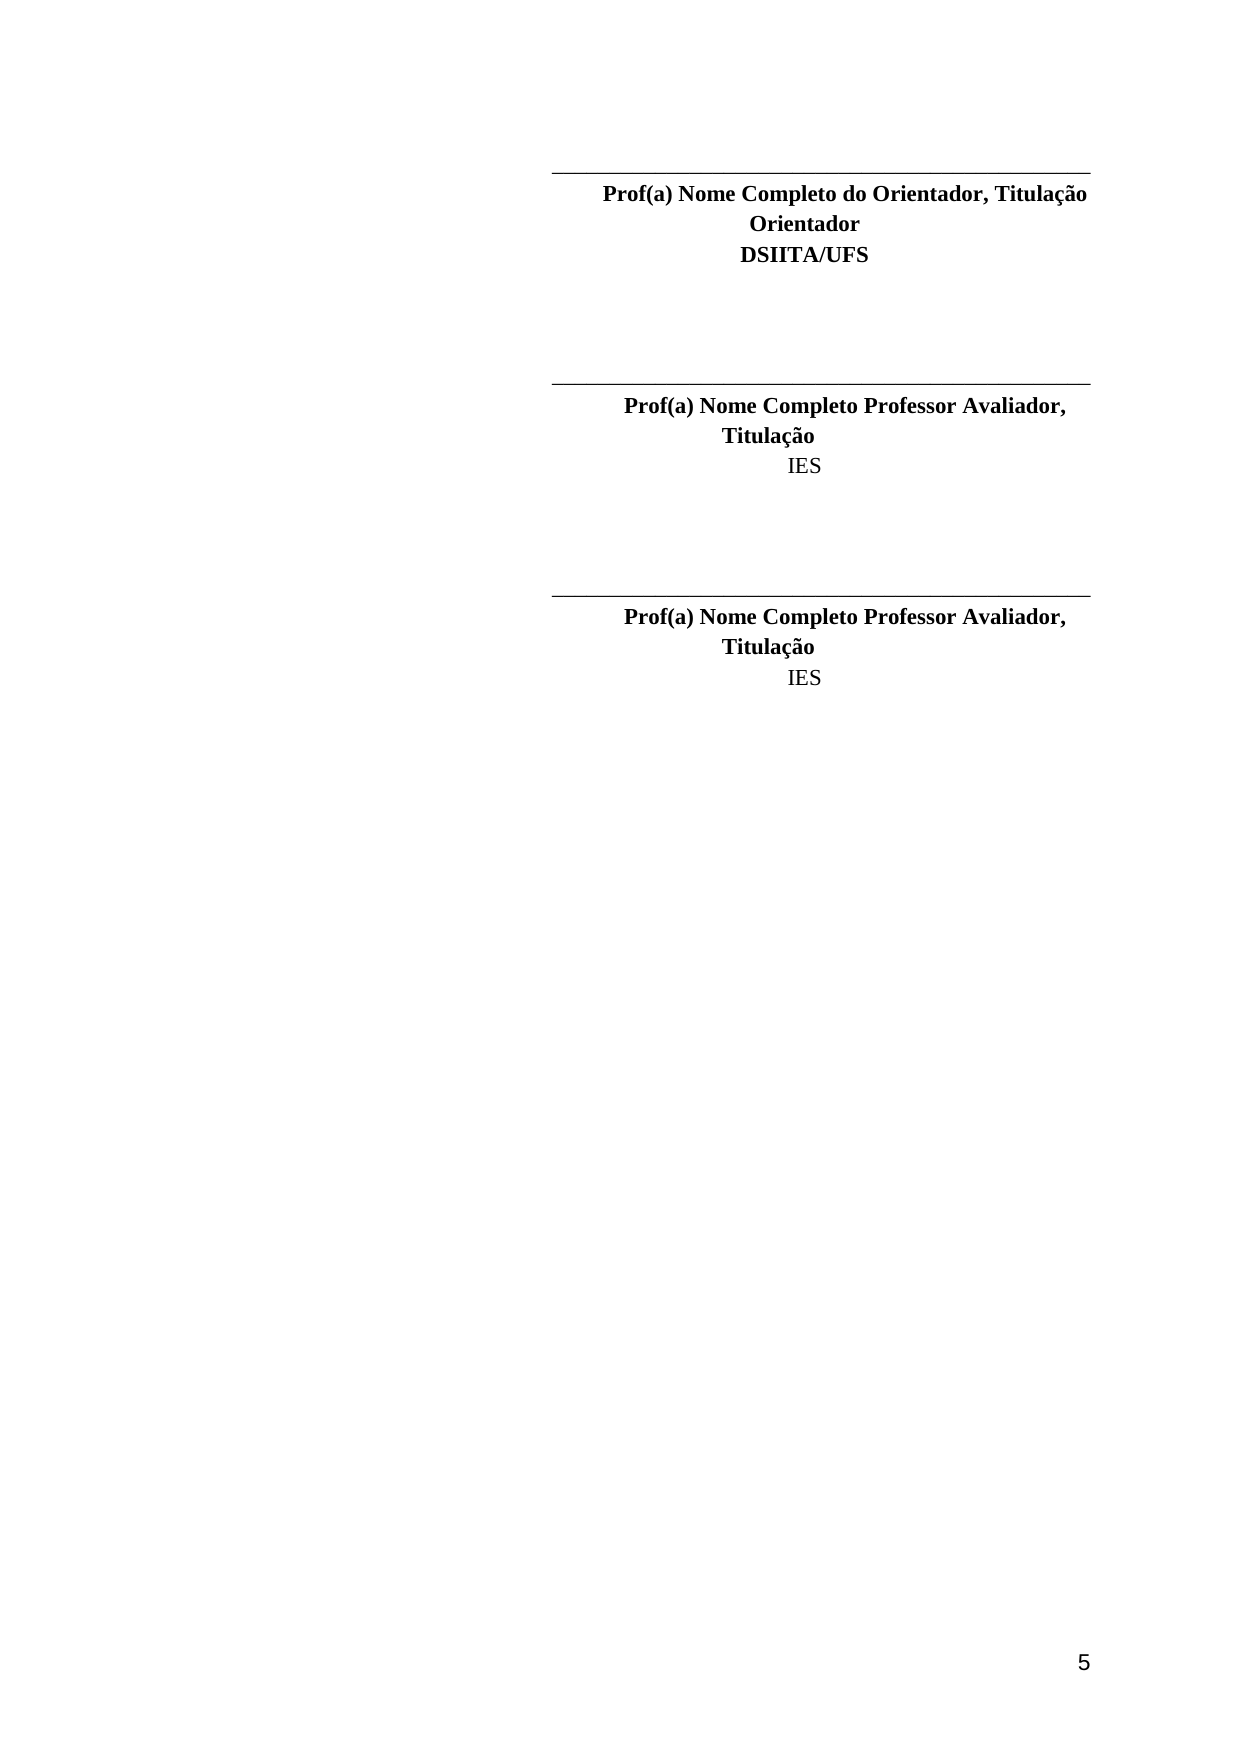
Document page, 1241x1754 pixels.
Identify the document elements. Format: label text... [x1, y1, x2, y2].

text _______________________________________________ [150, 361, 1090, 388]
text Orientador [446, 210, 1090, 237]
text DSIITA/UFS [446, 241, 1090, 267]
text IES [446, 663, 1090, 690]
text _______________________________________________ [150, 573, 1090, 599]
text _______________________________________________ [150, 150, 1090, 176]
text Prof(a) Nome Completo Professor Avaliador, Titulação [446, 392, 1090, 448]
text Prof(a) Nome Completo do Orientador, Titulação [446, 180, 1090, 207]
text Prof(a) Nome Completo Professor Avaliador, Titulação [446, 603, 1090, 660]
text IES [446, 452, 1090, 478]
